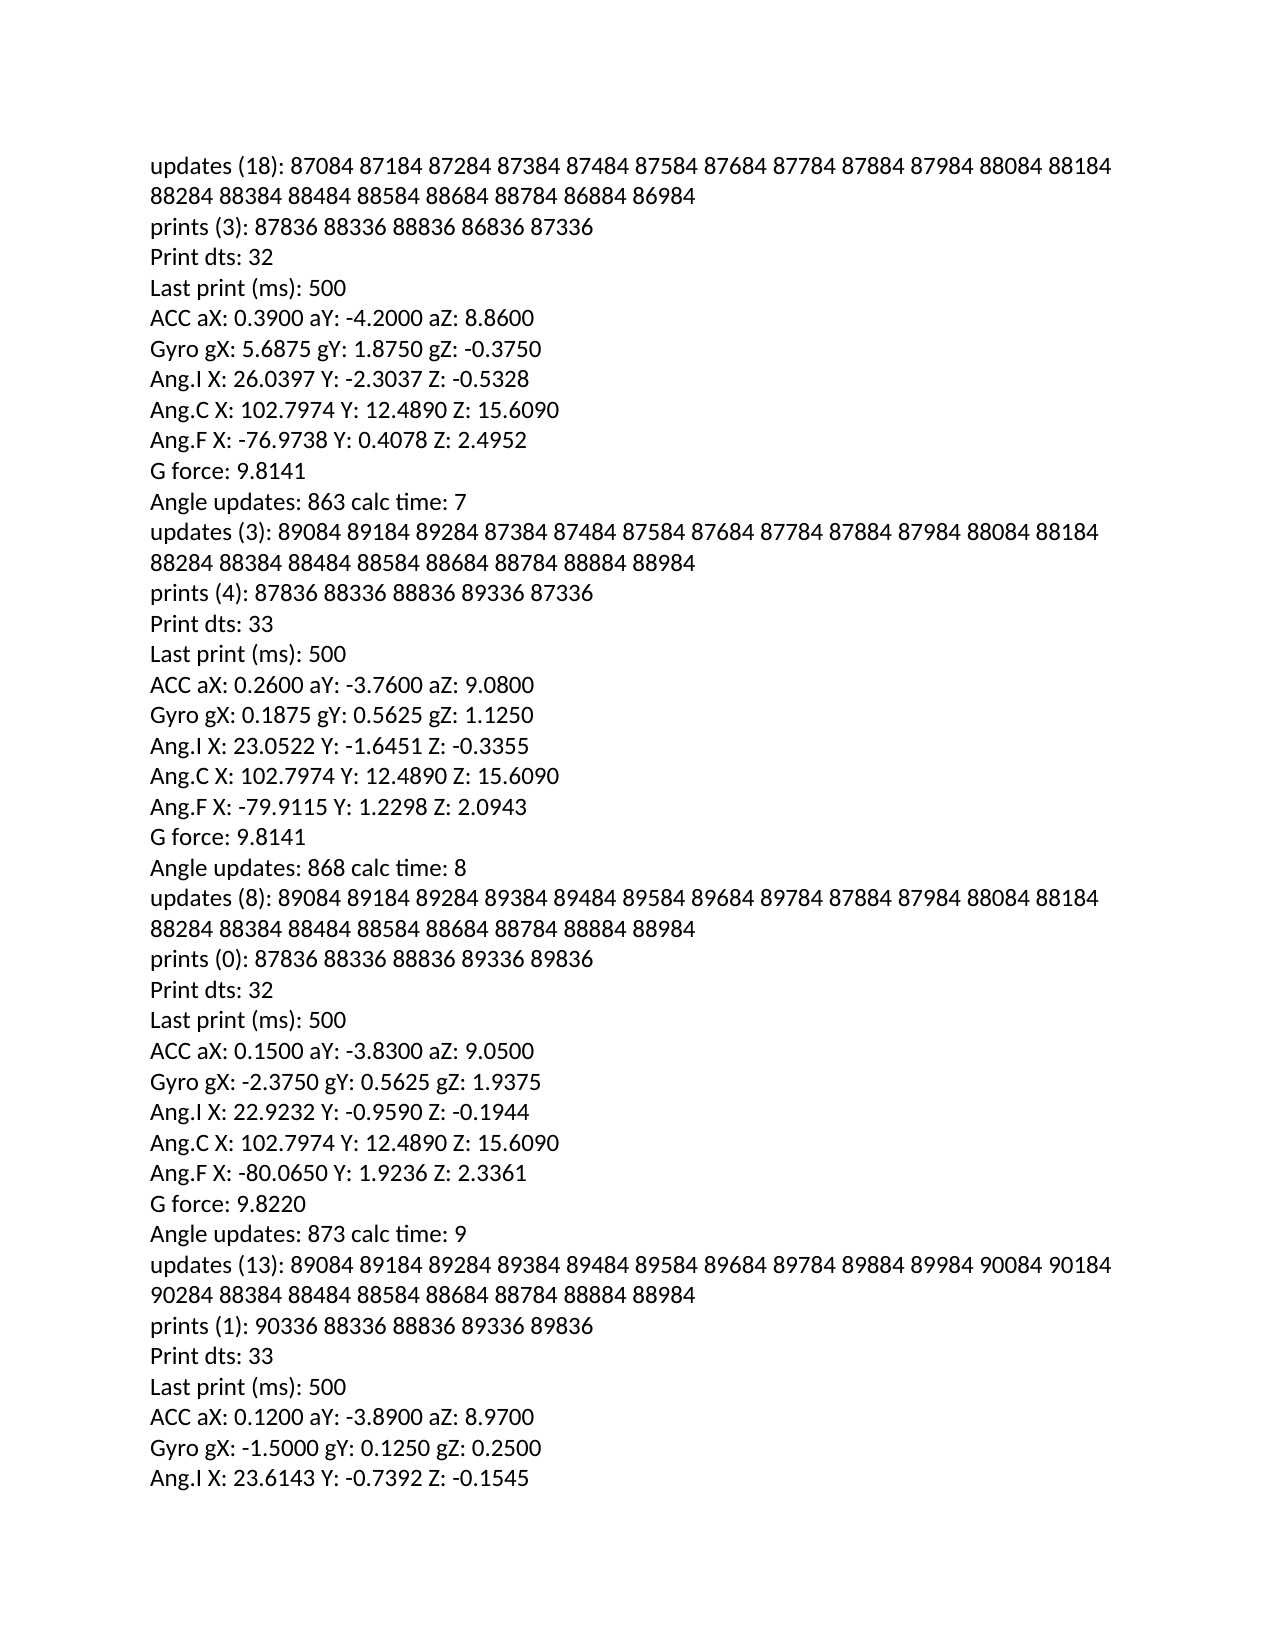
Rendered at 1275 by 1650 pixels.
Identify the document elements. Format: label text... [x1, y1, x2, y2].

text Print dts: 32 [150, 974, 1125, 1004]
text Gyro gX: -2.3750 gY: 0.5625 gZ: 1.9375 [150, 1066, 1125, 1096]
text Ang.F X: -79.9115 Y: 1.2298 Z: 2.0943 [150, 791, 1125, 821]
text G force: 9.8220 [150, 1188, 1125, 1218]
text Ang.C X: 102.7974 Y: 12.4890 Z: 15.6090 [150, 760, 1125, 791]
text prints (1): 90336 88336 88836 89336 89836 [150, 1310, 1125, 1340]
text Ang.C X: 102.7974 Y: 12.4890 Z: 15.6090 [150, 1127, 1125, 1157]
text Gyro gX: -1.5000 gY: 0.1250 gZ: 0.2500 [150, 1432, 1125, 1462]
text Last print (ms): 500 [150, 1371, 1125, 1401]
text Last print (ms): 500 [150, 1004, 1125, 1035]
text Last print (ms): 500 [150, 272, 1125, 303]
text prints (0): 87836 88336 88836 89336 89836 [150, 943, 1125, 974]
text Gyro gX: 5.6875 gY: 1.8750 gZ: -0.3750 [150, 333, 1125, 364]
text G force: 9.8141 [150, 455, 1125, 486]
text Ang.F X: -80.0650 Y: 1.9236 Z: 2.3361 [150, 1157, 1125, 1188]
text Ang.C X: 102.7974 Y: 12.4890 Z: 15.6090 [150, 394, 1125, 425]
text updates (13): 89084 89184 89284 89384 89484 89584 89684 89784 89884 89984 90084 90184 90284 88384 88484 88584 88684 88784 88884 88984 [150, 1249, 1125, 1310]
text Angle updates: 863 calc time: 7 [150, 486, 1125, 516]
text prints (3): 87836 88336 88836 86836 87336 [150, 211, 1125, 242]
text Print dts: 32 [150, 242, 1125, 272]
text ACC aX: 0.2600 aY: -3.7600 aZ: 9.0800 [150, 669, 1125, 699]
text Ang.F X: -76.9738 Y: 0.4078 Z: 2.4952 [150, 425, 1125, 455]
text Last print (ms): 500 [150, 638, 1125, 669]
text Ang.I X: 23.0522 Y: -1.6451 Z: -0.3355 [150, 730, 1125, 760]
text G force: 9.8141 [150, 821, 1125, 852]
text ACC aX: 0.1200 aY: -3.8900 aZ: 8.9700 [150, 1401, 1125, 1432]
text updates (3): 89084 89184 89284 87384 87484 87584 87684 87784 87884 87984 88084 88184 88284 88384 88484 88584 88684 88784 88884 88984 [150, 516, 1125, 577]
text Gyro gX: 0.1875 gY: 0.5625 gZ: 1.1250 [150, 699, 1125, 730]
text Print dts: 33 [150, 608, 1125, 638]
text Angle updates: 868 calc time: 8 [150, 852, 1125, 882]
text ACC aX: 0.1500 aY: -3.8300 aZ: 9.0500 [150, 1035, 1125, 1066]
text Ang.I X: 22.9232 Y: -0.9590 Z: -0.1944 [150, 1096, 1125, 1127]
text ACC aX: 0.3900 aY: -4.2000 aZ: 8.8600 [150, 303, 1125, 333]
text Ang.I X: 26.0397 Y: -2.3037 Z: -0.5328 [150, 364, 1125, 394]
text updates (8): 89084 89184 89284 89384 89484 89584 89684 89784 87884 87984 88084 88184 88284 88384 88484 88584 88684 88784 88884 88984 [150, 882, 1125, 943]
text Ang.I X: 23.6143 Y: -0.7392 Z: -0.1545 [150, 1462, 1125, 1493]
text Print dts: 33 [150, 1340, 1125, 1371]
text updates (18): 87084 87184 87284 87384 87484 87584 87684 87784 87884 87984 88084 88184 88284 88384 88484 88584 88684 88784 86884 86984 [150, 150, 1125, 211]
text prints (4): 87836 88336 88836 89336 87336 [150, 577, 1125, 608]
text Angle updates: 873 calc time: 9 [150, 1218, 1125, 1249]
